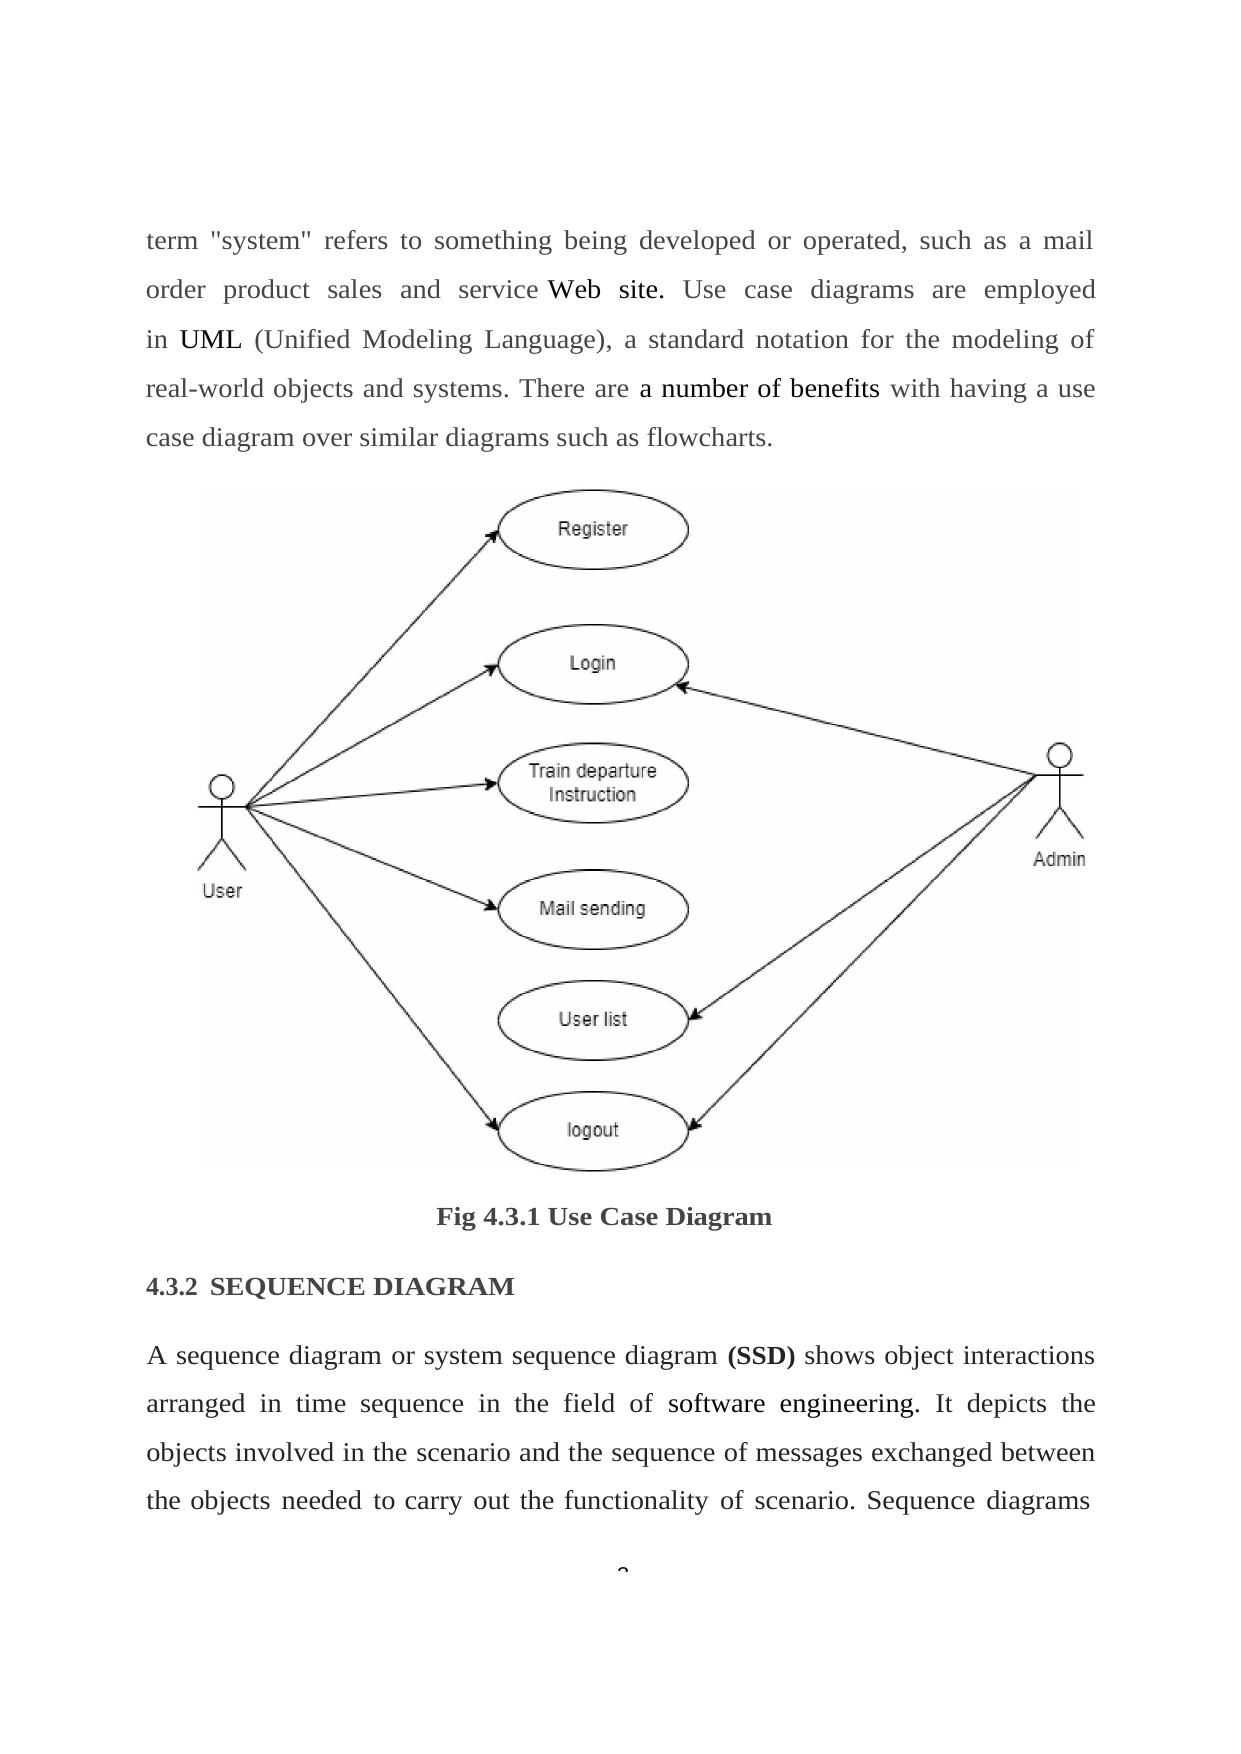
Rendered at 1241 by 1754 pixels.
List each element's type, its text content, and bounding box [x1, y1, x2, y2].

list SEQUENCE DIAGRAM [146, 1271, 1171, 1301]
text Fig 4.3.1 Use Case Diagram [117, 1201, 1092, 1231]
text term "system" refers to something being developed or operated, such as a mail­ order product sales and service Web site. Use case diagrams are employed in UML (Unified Modeling Language), a standard notation for the modeling of real-world objects and systems. There are a number of benefits with having a use case diagram over similar diagrams such as flowcharts. [146, 224, 1096, 452]
picture [196, 486, 1086, 1173]
text A sequence diagram or system sequence diagram (SSD) shows object interactions arranged in time sequence in the field of software engineering. It depicts the objects involved in the scenario and the sequence of messages exchanged between the objects needed to carry out the functionality of scenario. Sequence diagrams [146, 1339, 1096, 1516]
